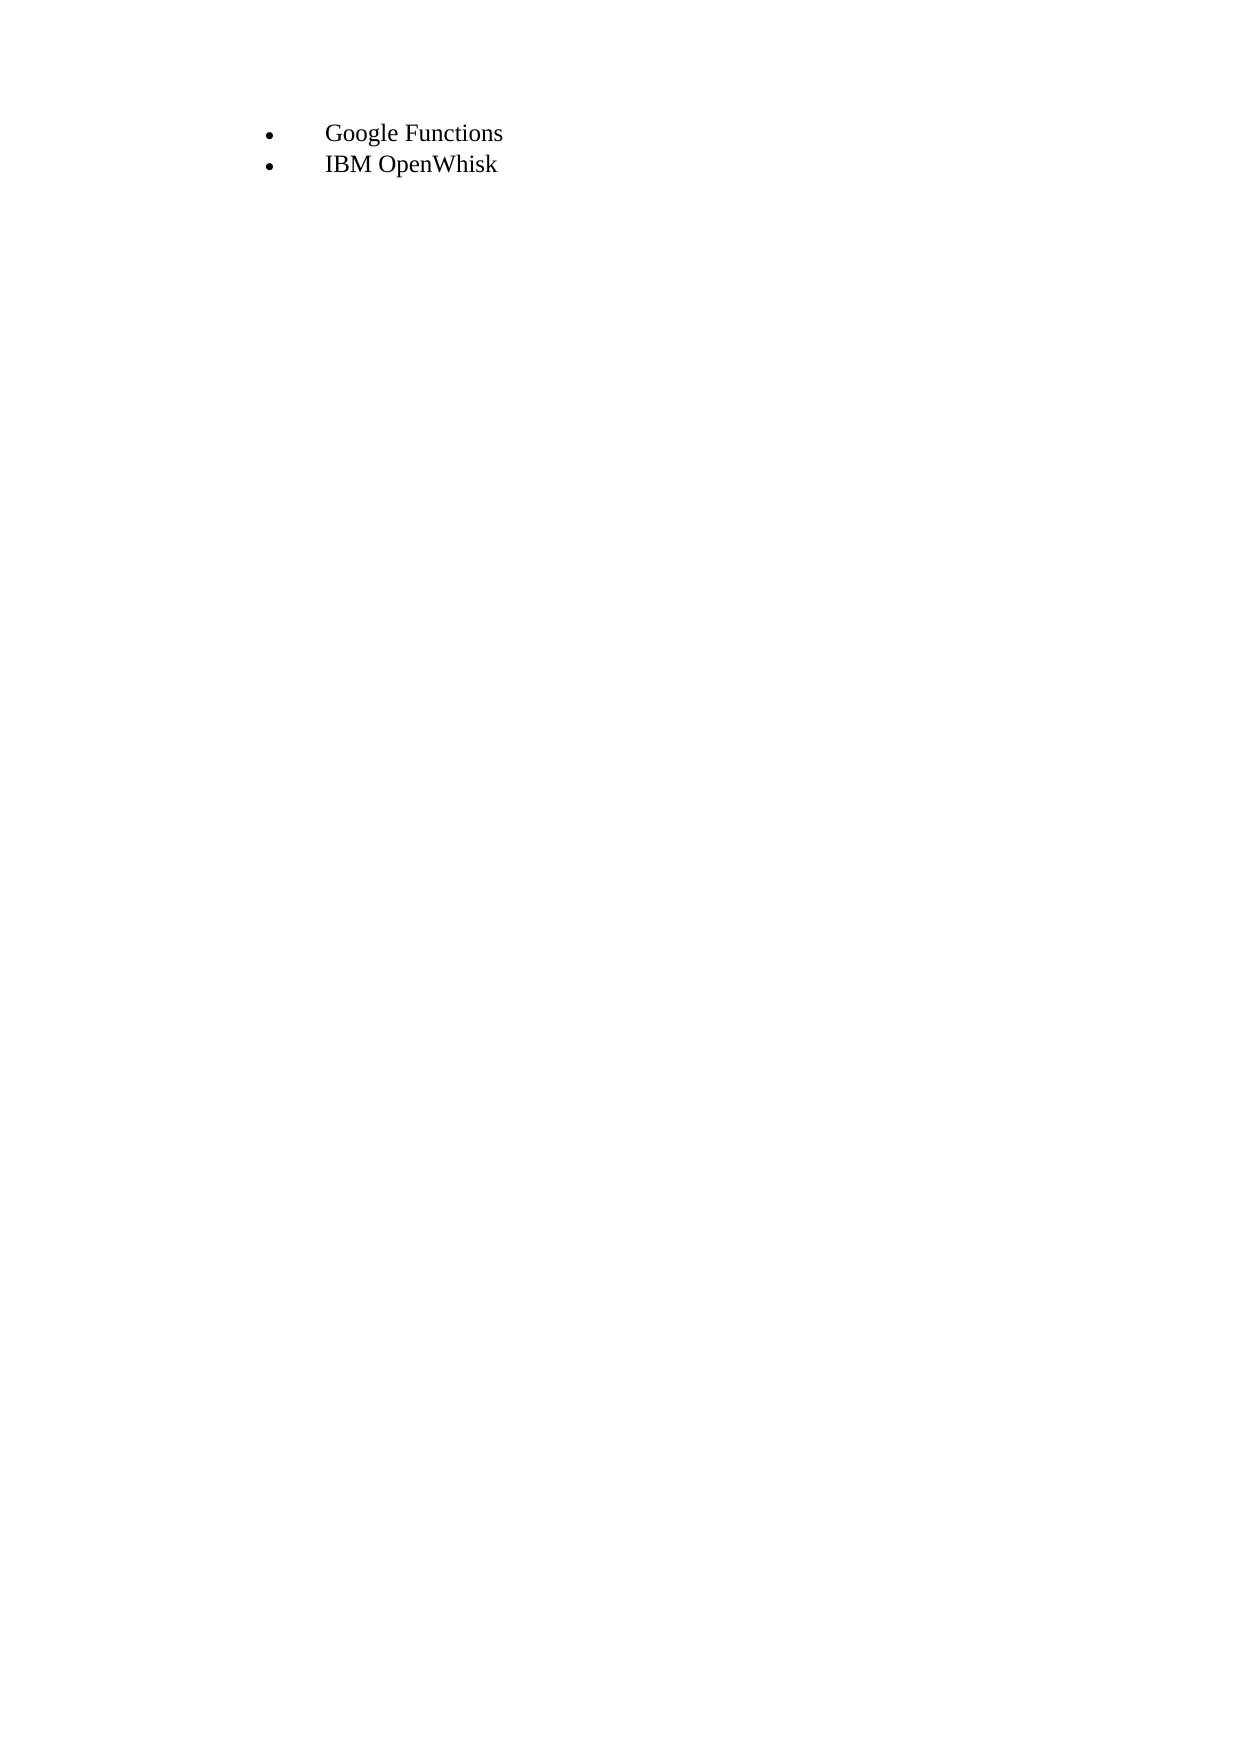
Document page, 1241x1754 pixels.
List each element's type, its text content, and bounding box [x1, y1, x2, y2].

list IBM OpenWhisk​ [177, 149, 1152, 180]
list Google Functions​ [177, 118, 1152, 149]
